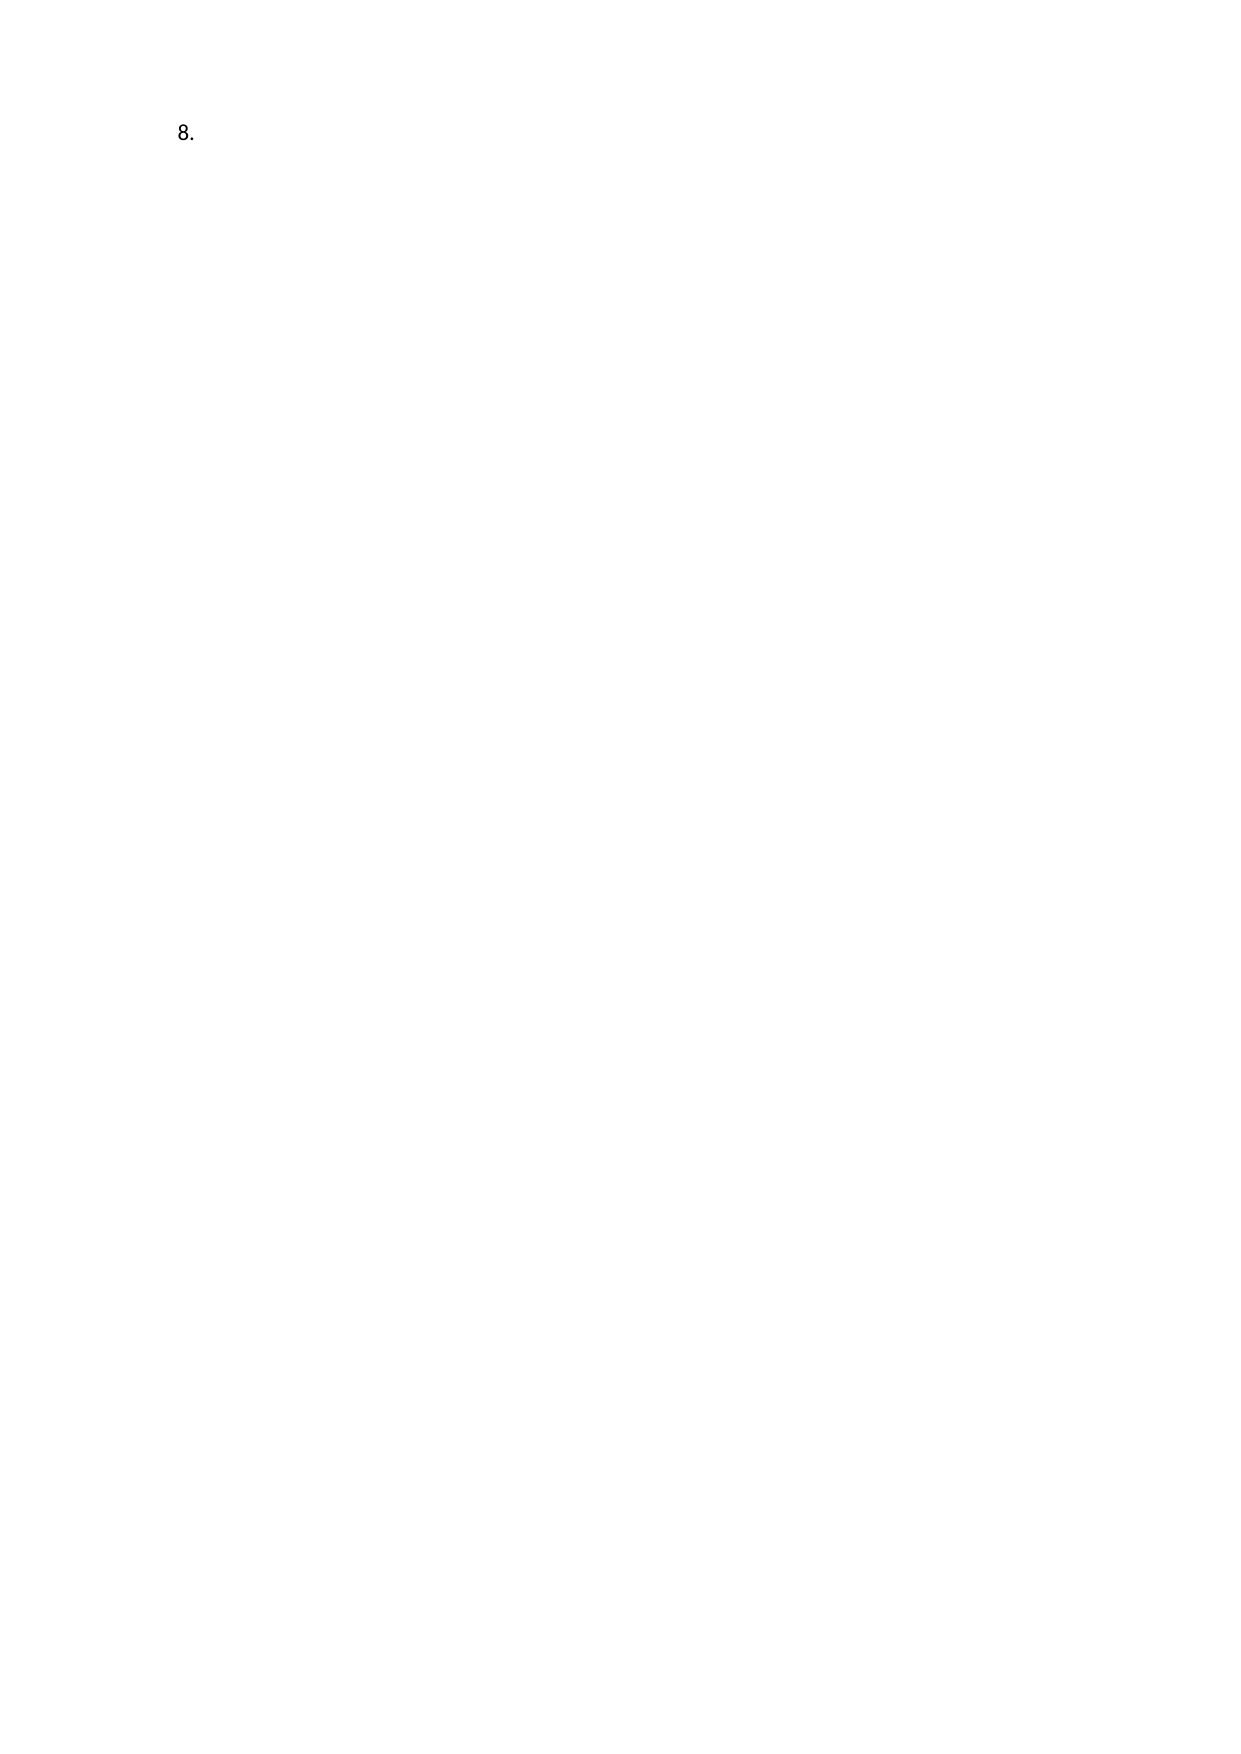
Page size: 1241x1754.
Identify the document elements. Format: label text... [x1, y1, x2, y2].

text 8. [177, 118, 1152, 146]
